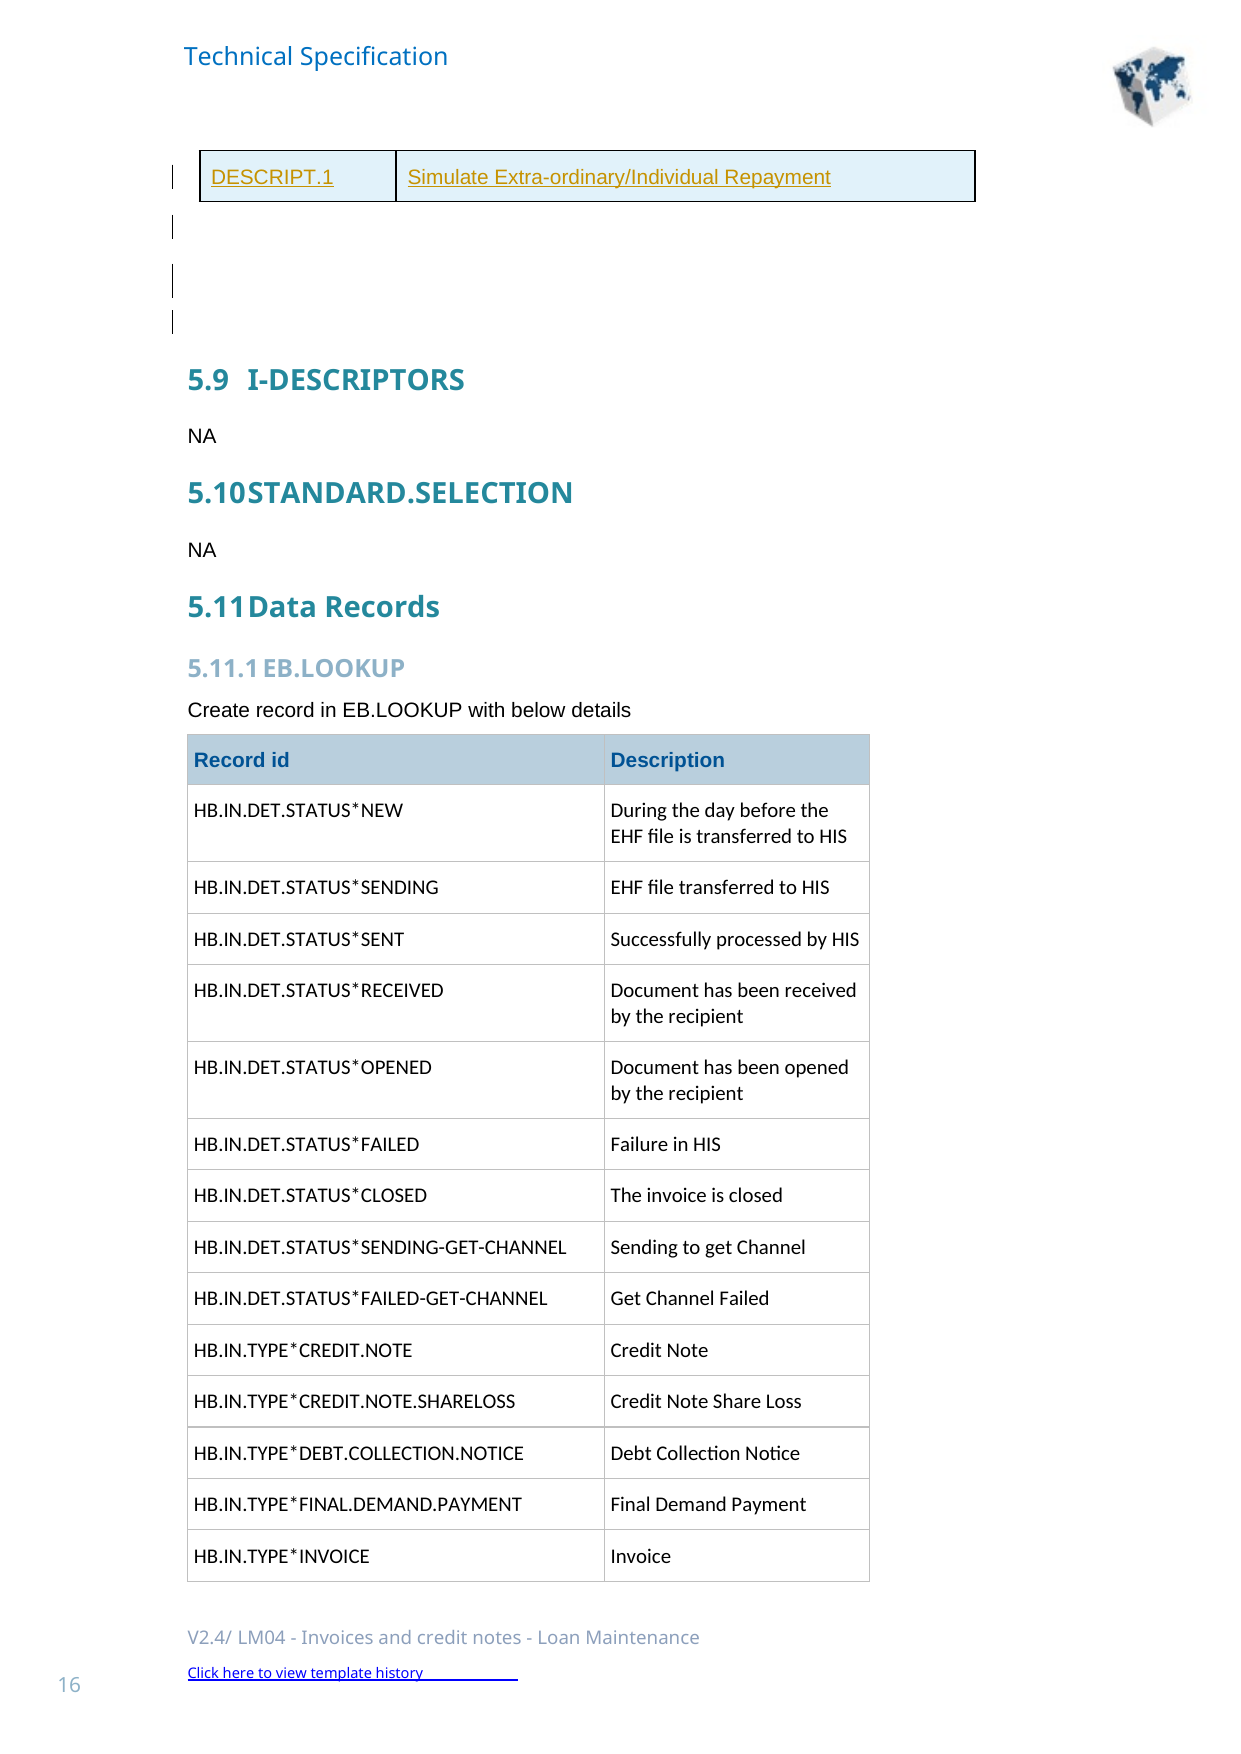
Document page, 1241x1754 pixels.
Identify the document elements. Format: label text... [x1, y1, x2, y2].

table_cell HB.IN.DET.STATUS*NEW [188, 785, 604, 861]
table_header Record id [188, 735, 604, 784]
table_cell HB.IN.TYPE*DEBT.COLLECTION.NOTICE [188, 1428, 604, 1478]
table_cell Failure in HIS [605, 1119, 869, 1169]
text NA [187, 424, 1053, 448]
subtitle Data Records [187, 586, 1053, 626]
subtitle STANDARD.SELECTION [187, 473, 1053, 512]
table_cell Invoice [605, 1530, 869, 1581]
table_cell Debt Collection Notice [605, 1428, 869, 1478]
table_cell HB.IN.DET.STATUS*OPENED [188, 1042, 604, 1118]
table_cell Sending to get Channel [605, 1222, 869, 1272]
table_cell During the day before the EHF file is transferred to HIS [605, 785, 869, 861]
table_cell HB.IN.DET.STATUS*SENDING [188, 862, 604, 912]
table_cell Get Channel Failed [605, 1273, 869, 1323]
table_cell EHF file transferred to HIS [605, 862, 869, 912]
table_cell Successfully processed by HIS [605, 914, 869, 964]
table_cell HB.IN.TYPE*CREDIT.NOTE.SHARELOSS [188, 1376, 604, 1426]
table_cell HB.IN.TYPE*INVOICE [188, 1530, 604, 1581]
table_cell The invoice is closed [605, 1170, 869, 1221]
text NA [187, 537, 1053, 561]
table_cell HB.IN.TYPE*CREDIT.NOTE [188, 1325, 604, 1375]
table_cell HB.IN.DET.STATUS*FAILED [188, 1119, 604, 1169]
table_cell HB.IN.DET.STATUS*RECEIVED [188, 965, 604, 1041]
table_cell Document has been opened by the recipient [605, 1042, 869, 1118]
table_cell Credit Note Share Loss [605, 1376, 869, 1426]
picture [1100, 35, 1210, 141]
table_cell Credit Note [605, 1325, 869, 1375]
table_cell HB.IN.TYPE*FINAL.DEMAND.PAYMENT [188, 1479, 604, 1529]
table_header Description [605, 735, 869, 784]
table_cell Document has been received by the recipient [605, 965, 869, 1041]
text Create record in EB.LOOKUP with below details [187, 698, 1053, 722]
table_cell Final Demand Payment [605, 1479, 869, 1529]
table_cell HB.IN.DET.STATUS*SENT [188, 914, 604, 964]
table_cell HB.IN.DET.STATUS*CLOSED [188, 1170, 604, 1221]
subtitle I-DESCRIPTORS [187, 359, 1053, 399]
table_cell HB.IN.DET.STATUS*SENDING-GET-CHANNEL [188, 1222, 604, 1272]
subtitle EB.LOOKUP [187, 651, 1053, 685]
table_cell HB.IN.DET.STATUS*FAILED-GET-CHANNEL [188, 1273, 604, 1323]
